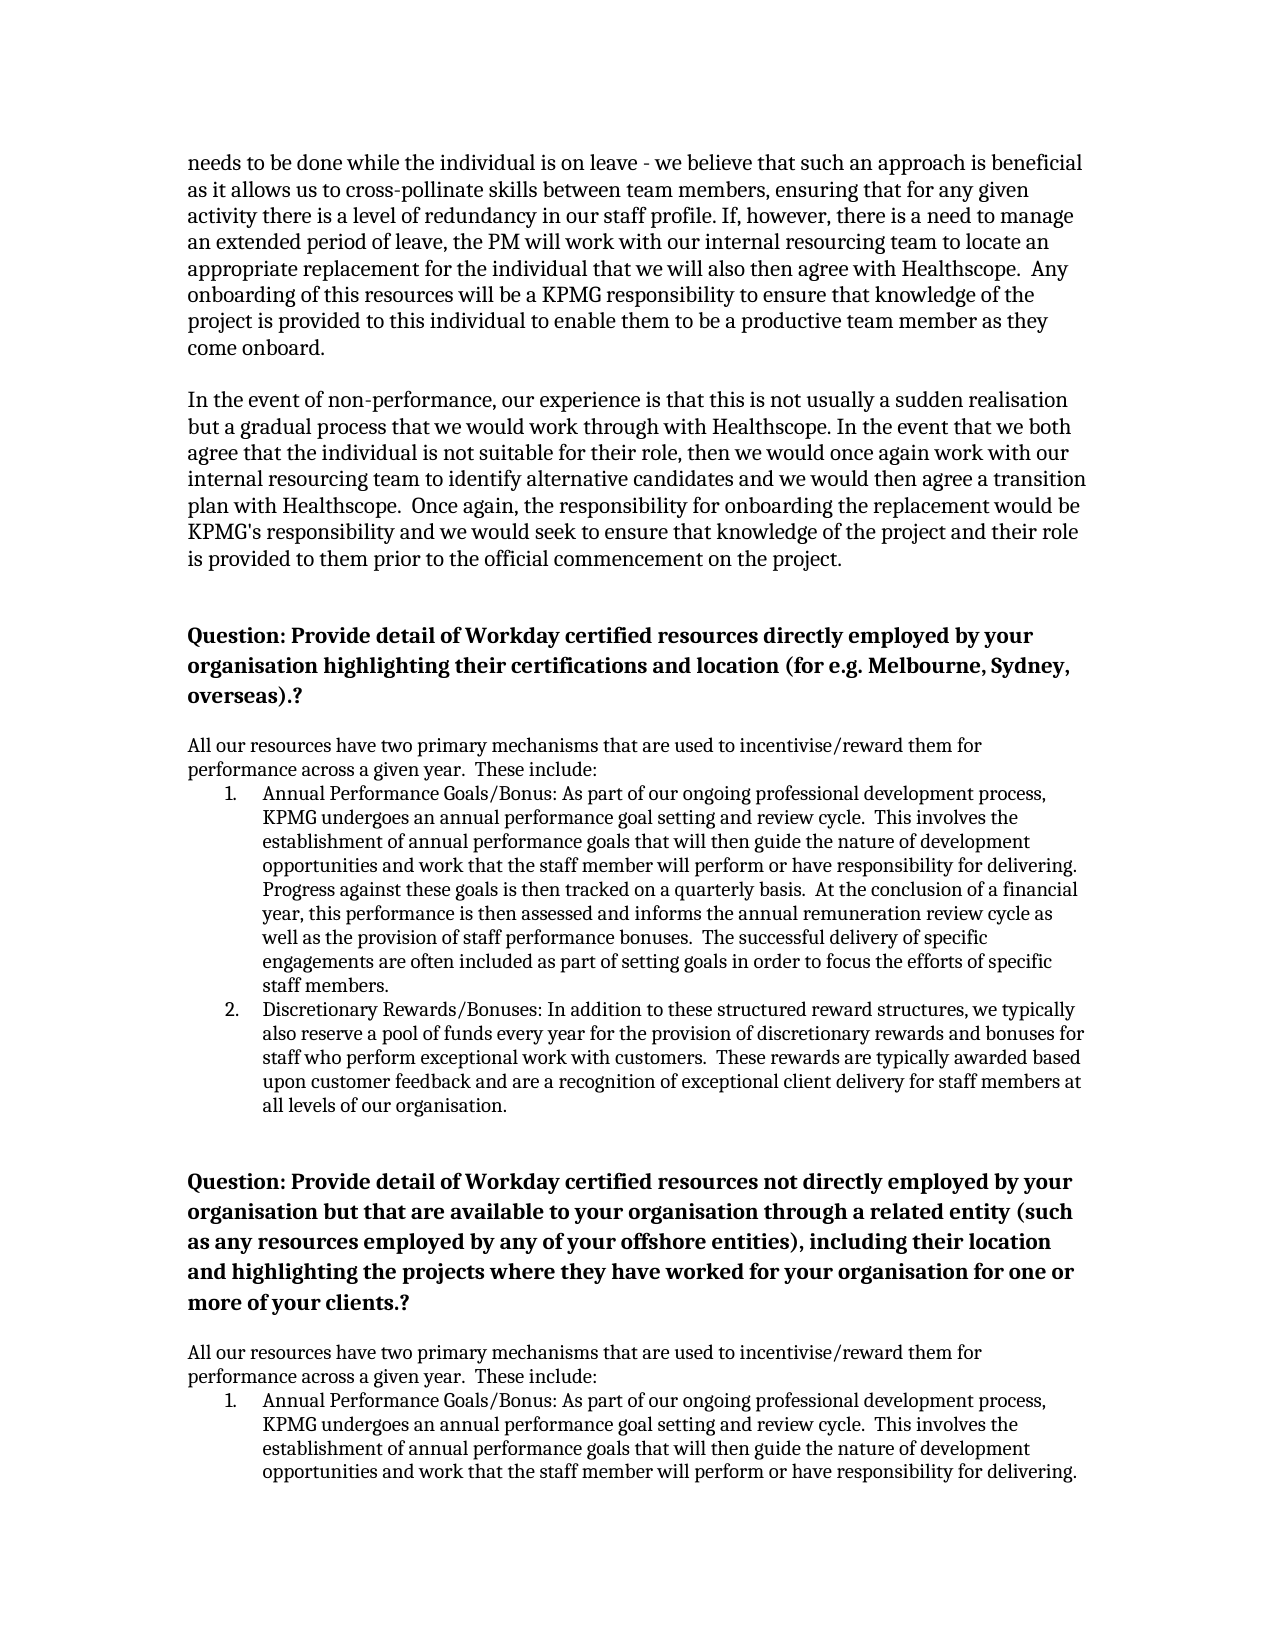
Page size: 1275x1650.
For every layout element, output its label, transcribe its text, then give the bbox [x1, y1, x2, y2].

text All our resources have two primary mechanisms that are used to incentivise/reward them for performance across a given year. These include: [187, 1340, 1087, 1388]
text All our resources have two primary mechanisms that are used to incentivise/reward them for performance across a given year. These include: [187, 734, 1087, 782]
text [187, 150, 1087, 572]
list Discretionary Rewards/Bonuses: In addition to these structured reward structures, we typically also reserve a pool of funds every year for the provision of discretionary rewards and bonuses for staff who perform exceptional work with customers. These rewards are typically awarded based upon customer feedback and are a recognition of exceptional client delivery for staff members at all levels of our organisation. [225, 998, 1087, 1117]
text Question: Provide detail of Workday certified resources not directly employed by your organisation but that are available to your organisation through a related entity (such as any resources employed by any of your offshore entities), including their location and highlighting the projects where they have worked for your organisation for one or more of your clients.? [187, 1168, 1087, 1316]
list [225, 1388, 1087, 1484]
text Question: Provide detail of Workday certified resources directly employed by your organisation highlighting their certifications and location (for e.g. Melbourne, Sydney, overseas).? [187, 623, 1087, 709]
